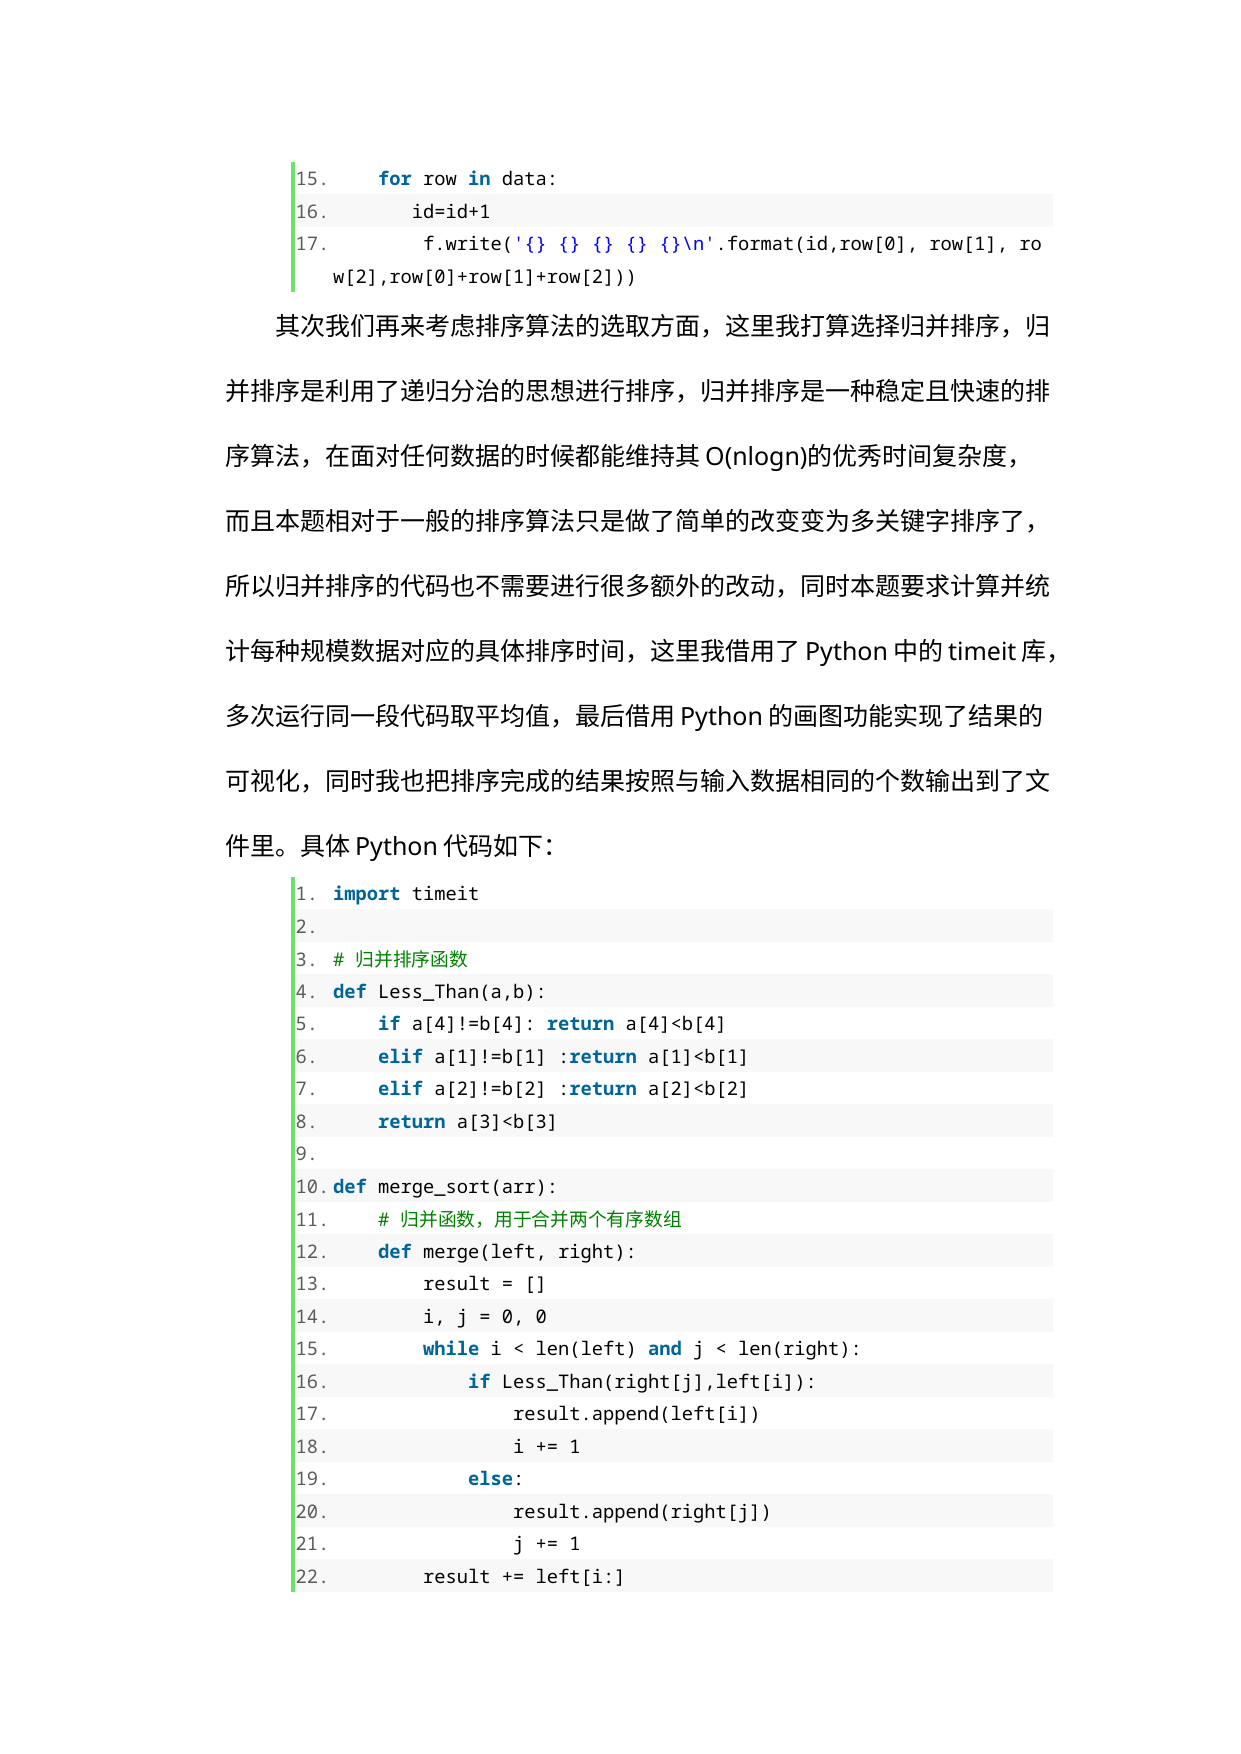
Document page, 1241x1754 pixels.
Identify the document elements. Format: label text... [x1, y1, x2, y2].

list if a[4]!=b[4]: return a[4]<b[4] [295, 1007, 1053, 1039]
list if Less_Than(right[j],left[i]): [295, 1364, 1053, 1397]
list for row in data: [295, 162, 1053, 194]
list return a[3]<b[3] [295, 1104, 1053, 1137]
list result += left[i:] [295, 1559, 1053, 1592]
list import timeit [295, 877, 1053, 909]
list result.append(left[i]) [295, 1397, 1053, 1429]
list 其次我们再来考虑排序算法的选取方面，这里我打算选择归并排序，归并排序是利用了递归分治的思想进行排序，归并排序是一种稳定且快速的排序算法，在面对任何数据的时候都能维持其O(nlogn)的优秀时间复杂度，而且本题相对于一般的排序算法只是做了简单的改变变为多关键字排序了，所以归并排序的代码也不需要进行很多额外的改动，同时本题要求计算并统计每种规模数据对应的具体排序时间，这里我借用了Python中的timeit库，多次运行同一段代码取平均值，最后借用Python的画图功能实现了结果的可视化，同时我也把排序完成的结果按照与输入数据相同的个数输出到了文件里。具体Python代码如下： [225, 292, 1053, 634]
list def merge(left, right): [295, 1234, 1053, 1267]
list elif a[2]!=b[2] :return a[2]<b[2] [295, 1072, 1053, 1104]
list # 归并排序函数 [295, 942, 1053, 974]
list i += 1 [295, 1429, 1053, 1462]
list result = [] [295, 1267, 1053, 1299]
list result.append(right[j]) [295, 1494, 1053, 1527]
list 其次我们再来考虑排序算法的选取方面，这里我打算选择归并排序，归并排序是利用了递归分治的思想进行排序，归并排序是一种稳定且快速的排序算法，在面对任何数据的时候都能维持其O(nlogn)的优秀时间复杂度，而且本题相对于一般的排序算法只是做了简单的改变变为多关键字排序了，所以归并排序的代码也不需要进行很多额外的改动，同时本题要求计算并统计每种规模数据对应的具体排序时间，这里我借用了Python中的timeit库，多次运行同一段代码取平均值，最后借用Python的画图功能实现了结果的可视化，同时我也把排序完成的结果按照与输入数据相同的个数输出到了文件里。具体Python代码如下： [225, 668, 1053, 877]
list while i < len(left) and j < len(right): [295, 1332, 1053, 1364]
list def merge_sort(arr): [295, 1169, 1053, 1202]
list # 归并函数，用于合并两个有序数组 [295, 1202, 1053, 1234]
list def Less_Than(a,b): [295, 974, 1053, 1007]
list f.write('{} {} {} {} {}\n'.format(id,row[0], row[1], row[2],row[0]+row[1]+row[2])) [295, 227, 1053, 292]
list else: [295, 1462, 1053, 1494]
list i, j = 0, 0 [295, 1299, 1053, 1332]
list j += 1 [295, 1527, 1053, 1559]
list elif a[1]!=b[1] :return a[1]<b[1] [295, 1039, 1053, 1072]
list id=id+1 [295, 194, 1053, 227]
